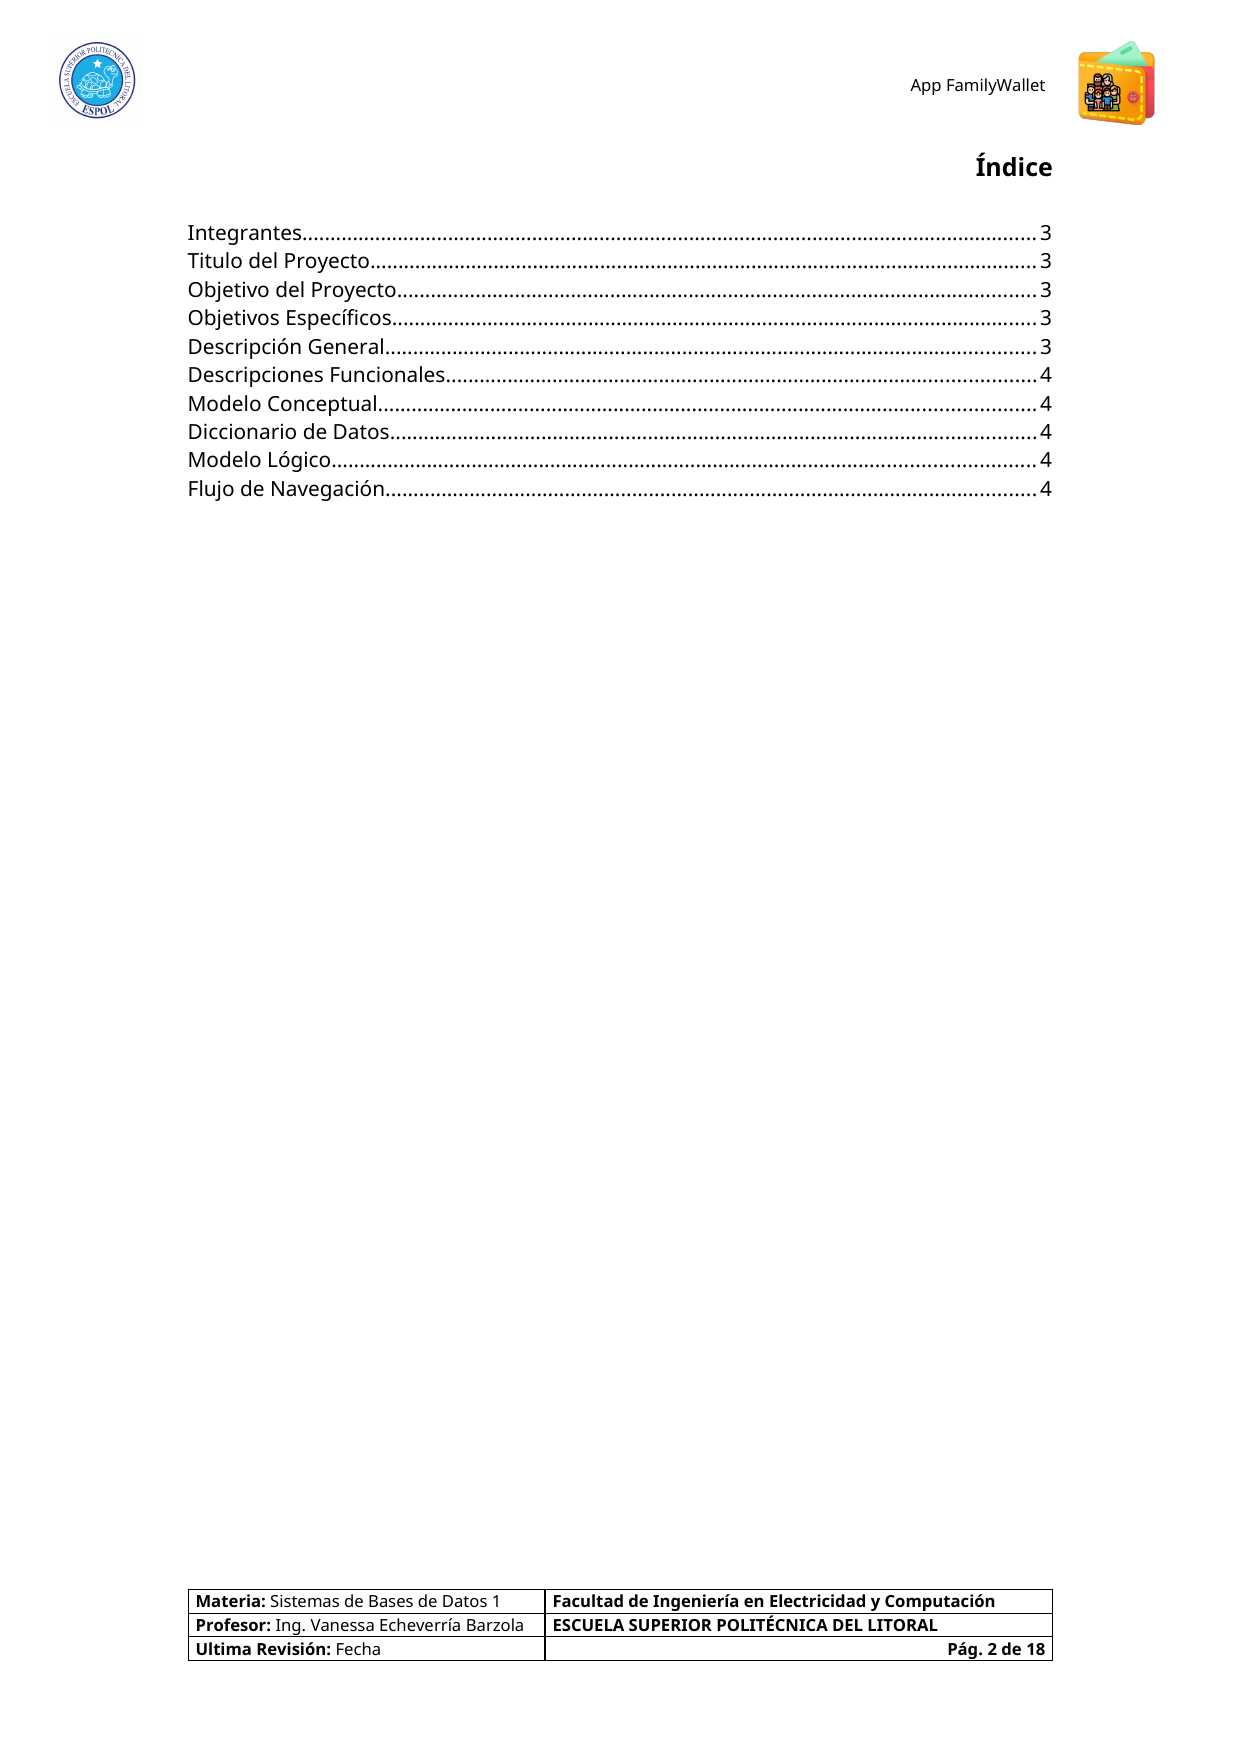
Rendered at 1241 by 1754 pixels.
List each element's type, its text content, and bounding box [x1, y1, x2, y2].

text Integrantes 3 [187, 218, 1053, 247]
text Titulo del Proyecto 3 [187, 247, 1053, 275]
text Descripción General 3 [187, 332, 1053, 360]
text Descripciones Funcionales 4 [187, 360, 1053, 389]
picture [55, 38, 138, 122]
text Objetivo del Proyecto 3 [187, 275, 1053, 303]
text Objetivos Específicos 3 [187, 303, 1053, 332]
text Flujo de Navegación 4 [187, 474, 1053, 502]
text Modelo Lógico 4 [187, 446, 1053, 474]
picture [1075, 41, 1158, 125]
text Diccionario de Datos 4 [187, 417, 1053, 446]
text Modelo Conceptual 4 [187, 389, 1053, 417]
text Índice [187, 150, 1053, 184]
